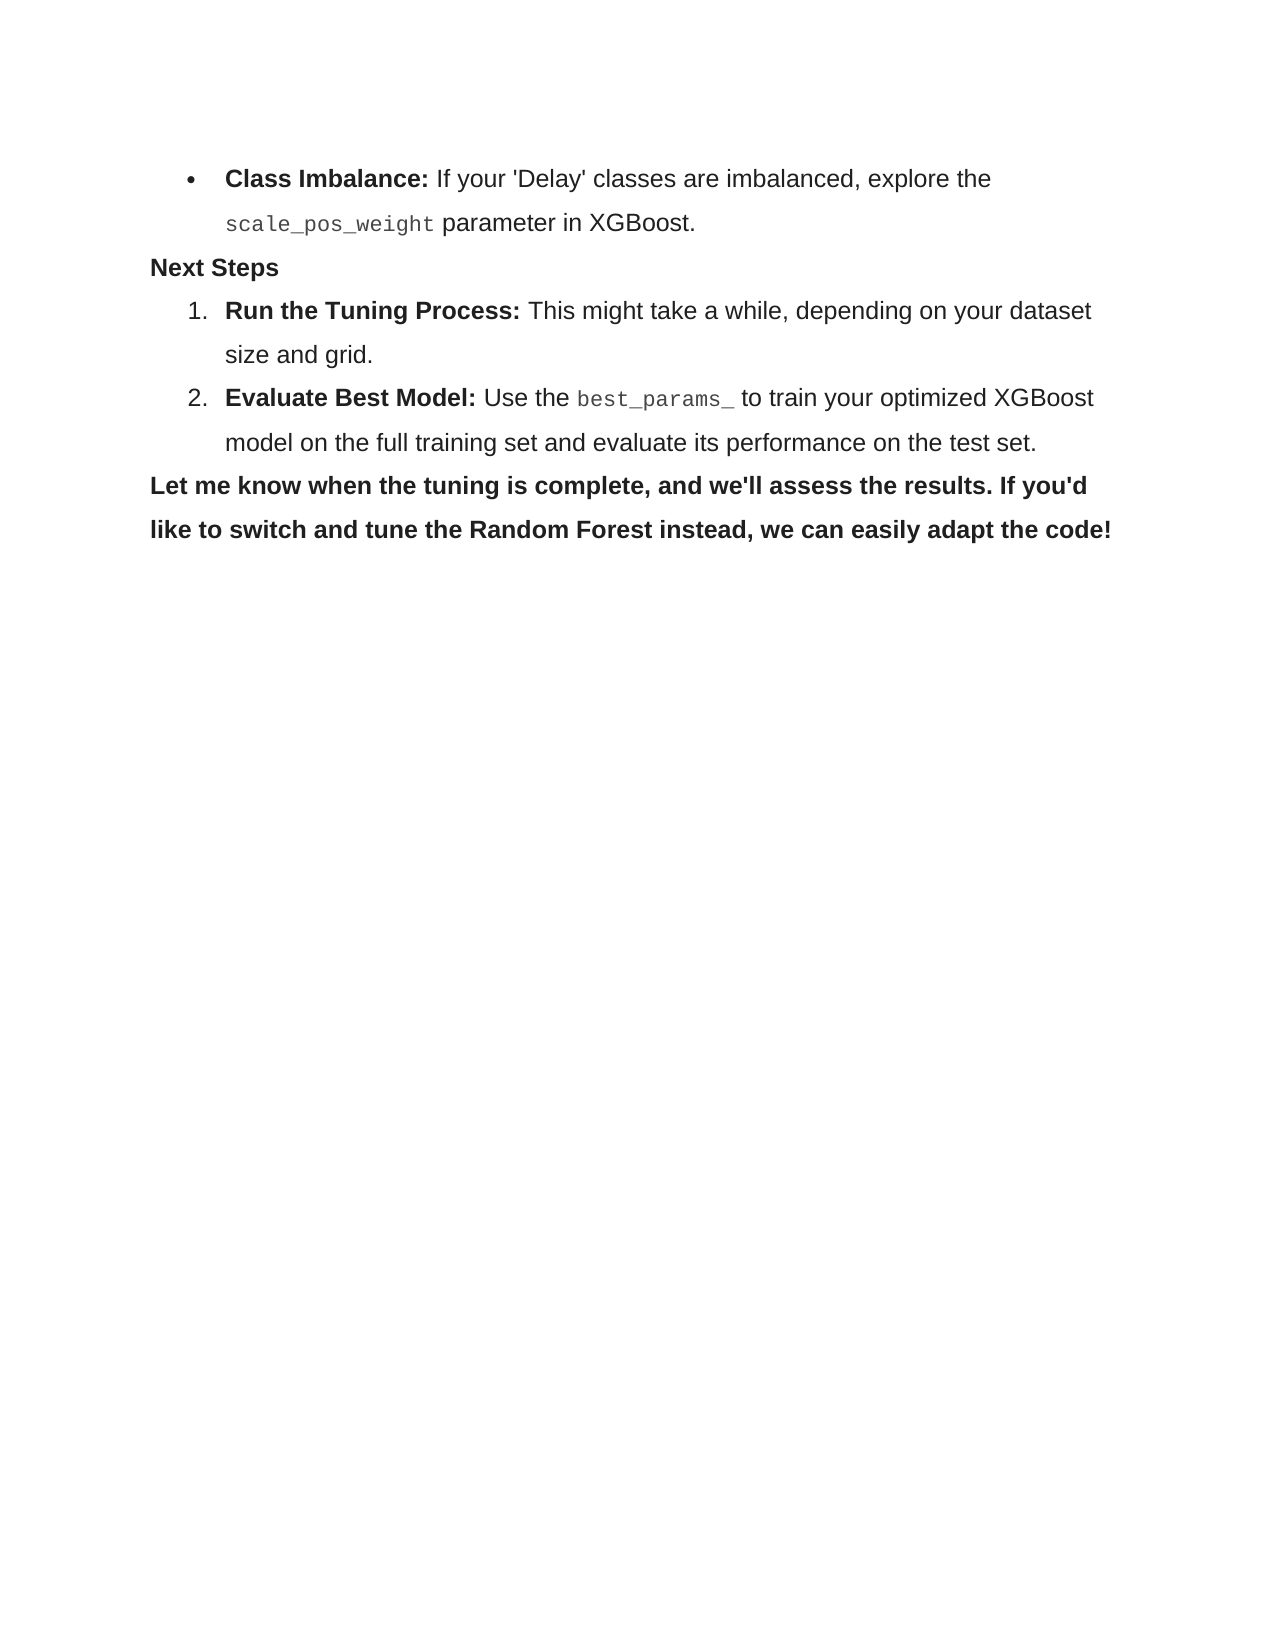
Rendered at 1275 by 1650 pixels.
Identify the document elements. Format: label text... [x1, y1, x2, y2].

text Let me know when the tuning is complete, and we'll assess the results. If you'd like to switch and tune the Random Forest instead, we can easily adapt the code! [150, 456, 1125, 544]
text Next Steps [150, 237, 1125, 281]
list Evaluate Best Model: Use the best_params_ to train your optimized XGBoost model on the full training set and evaluate its performance on the test set. [187, 369, 1125, 456]
list Run the Tuning Process: This might take a while, depending on your dataset size and grid. [187, 281, 1125, 369]
list Class Imbalance: If your 'Delay' classes are imbalanced, explore the scale_pos_weight parameter in XGBoost. [187, 150, 1125, 237]
